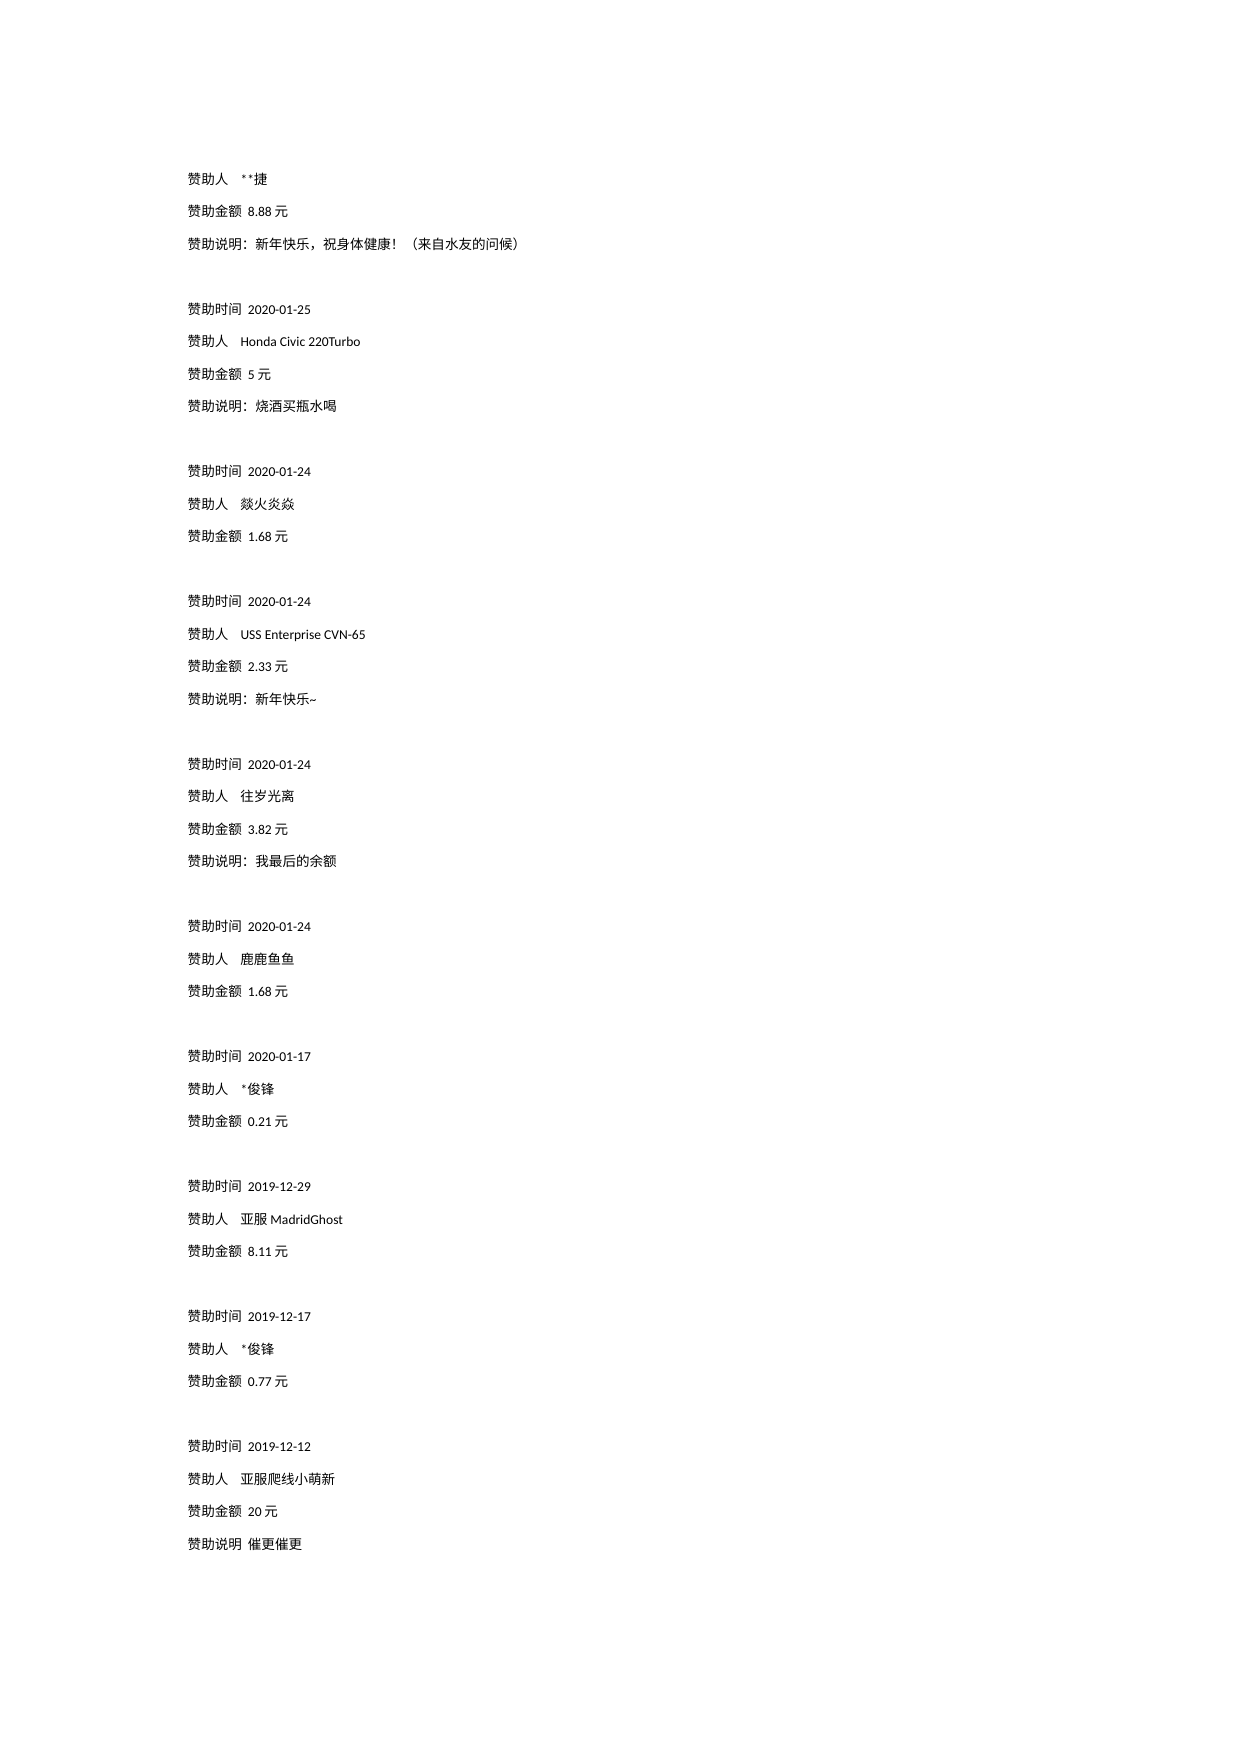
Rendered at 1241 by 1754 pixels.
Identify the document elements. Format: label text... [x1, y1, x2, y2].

text 赞助金额 3.82元 [187, 812, 1053, 844]
text 赞助人 Honda Civic 220Turbo [187, 324, 1053, 357]
text 赞助金额 5元 [187, 357, 1053, 389]
text 赞助说明：新年快乐，祝身体健康！（来自水友的问候） [187, 227, 1053, 259]
text 赞助人 亚服爬线小萌新 [187, 1462, 1053, 1494]
text 赞助金额 1.68元 [187, 974, 1053, 1007]
text 赞助时间 2020-01-17 [187, 1039, 1053, 1072]
text 赞助金额 0.21元 [187, 1104, 1053, 1137]
text 赞助说明：新年快乐~ [187, 682, 1053, 714]
text 赞助时间 2020-01-24 [187, 584, 1053, 617]
text 赞助人 *俊锋 [187, 1332, 1053, 1364]
text 赞助人 燚火炎焱 [187, 487, 1053, 519]
text 赞助人 USS Enterprise CVN-65 [187, 617, 1053, 649]
text 赞助时间 2020-01-24 [187, 454, 1053, 487]
text 赞助说明：我最后的余额 [187, 844, 1053, 877]
text 赞助时间 2019-12-29 [187, 1169, 1053, 1202]
text 赞助时间 2020-01-24 [187, 747, 1053, 779]
text 赞助金额 8.11元 [187, 1234, 1053, 1267]
text 赞助金额 1.68元 [187, 519, 1053, 552]
text 赞助时间 2020-01-24 [187, 909, 1053, 942]
text 赞助时间 2020-01-25 [187, 292, 1053, 324]
text 赞助说明 催更催更 [187, 1527, 1053, 1559]
text 赞助人 往岁光离 [187, 779, 1053, 812]
text 赞助金额 20元 [187, 1494, 1053, 1527]
text 赞助金额 2.33元 [187, 649, 1053, 682]
text 赞助金额 0.77元 [187, 1364, 1053, 1397]
text 赞助人 **捷 [187, 162, 1053, 194]
text 赞助说明：烧酒买瓶水喝 [187, 389, 1053, 422]
text 赞助人 亚服MadridGhost [187, 1202, 1053, 1234]
text 赞助人 *俊锋 [187, 1072, 1053, 1104]
text 赞助时间 2019-12-12 [187, 1429, 1053, 1462]
text 赞助人 鹿鹿鱼鱼 [187, 942, 1053, 974]
text 赞助金额 8.88元 [187, 194, 1053, 227]
text 赞助时间 2019-12-17 [187, 1299, 1053, 1332]
